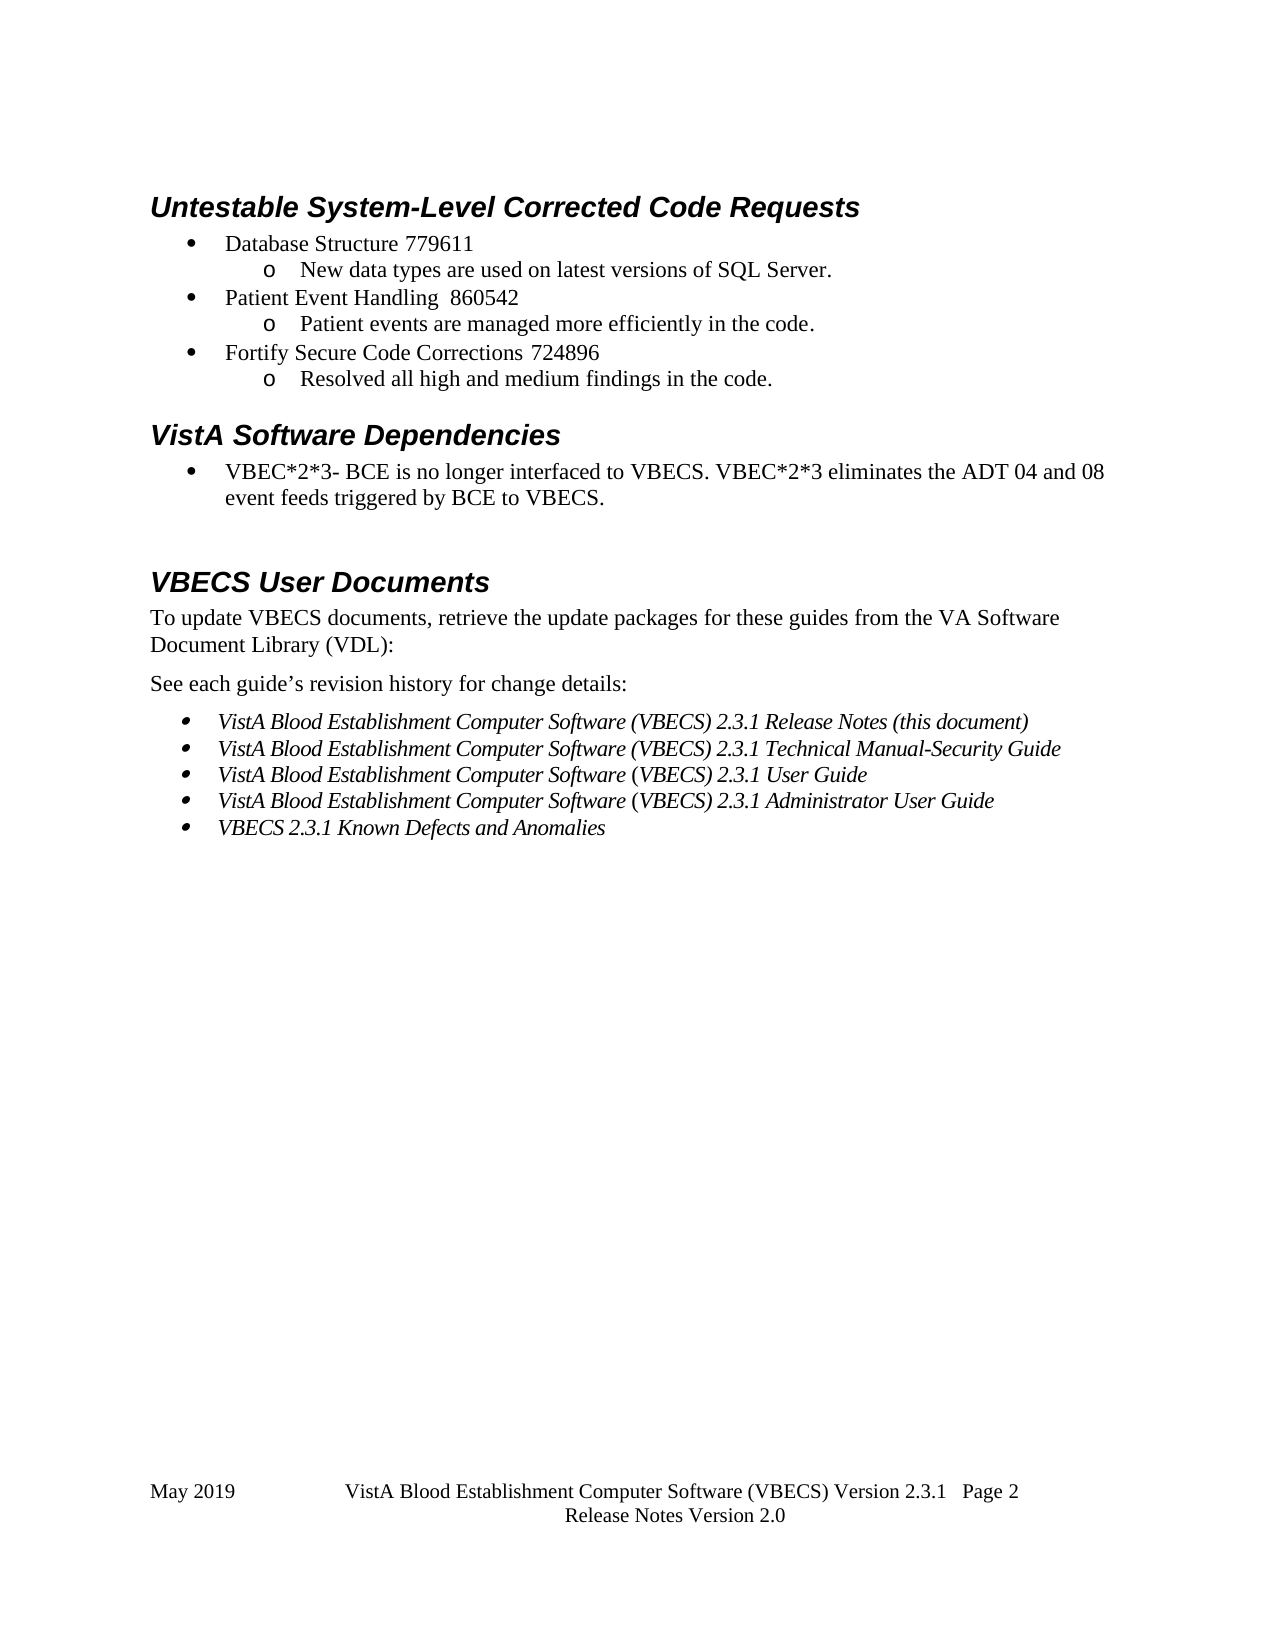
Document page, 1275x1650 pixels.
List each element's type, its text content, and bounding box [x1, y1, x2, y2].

subtitle VBECS User Documents [150, 564, 1125, 598]
list New data types are used on latest versions of SQL Server. [262, 256, 1125, 284]
list VistA Blood Establishment Computer Software (VBECS) 2.3.1 Release Notes (this document) [180, 708, 1125, 735]
text To update VBECS documents, retrieve the update packages for these guides from the VA Software Document Library (VDL): [150, 604, 1125, 657]
list Database Structure 779611 [187, 229, 1125, 256]
list VBECS 2.3.1 Known Defects and Anomalies [180, 814, 1125, 840]
list Patient Event Handling 860542 [187, 284, 1125, 311]
text See each guide’s revision history for change details: [150, 669, 1125, 696]
list Fortify Secure Code Corrections 724896 [187, 339, 1125, 365]
list Resolved all high and medium findings in the code. [262, 365, 1125, 393]
list VistA Blood Establishment Computer Software (VBECS) 2.3.1 Administrator User Guide [180, 787, 1125, 814]
list VistA Blood Establishment Computer Software (VBECS) 2.3.1 Technical Manual-Security Guide [180, 735, 1125, 761]
list VistA Blood Establishment Computer Software (VBECS) 2.3.1 User Guide [180, 761, 1125, 787]
list Patient events are managed more efficiently in the code. [262, 311, 1125, 339]
subtitle Untestable System-Level Corrected Code Requests [150, 190, 1125, 223]
subtitle VistA Software Dependencies [150, 418, 1125, 452]
list VBEC*2*3- BCE is no longer interfaced to VBECS. VBEC*2*3 eliminates the ADT 04 and 08 event feeds triggered by BCE to VBECS. [187, 458, 1125, 511]
